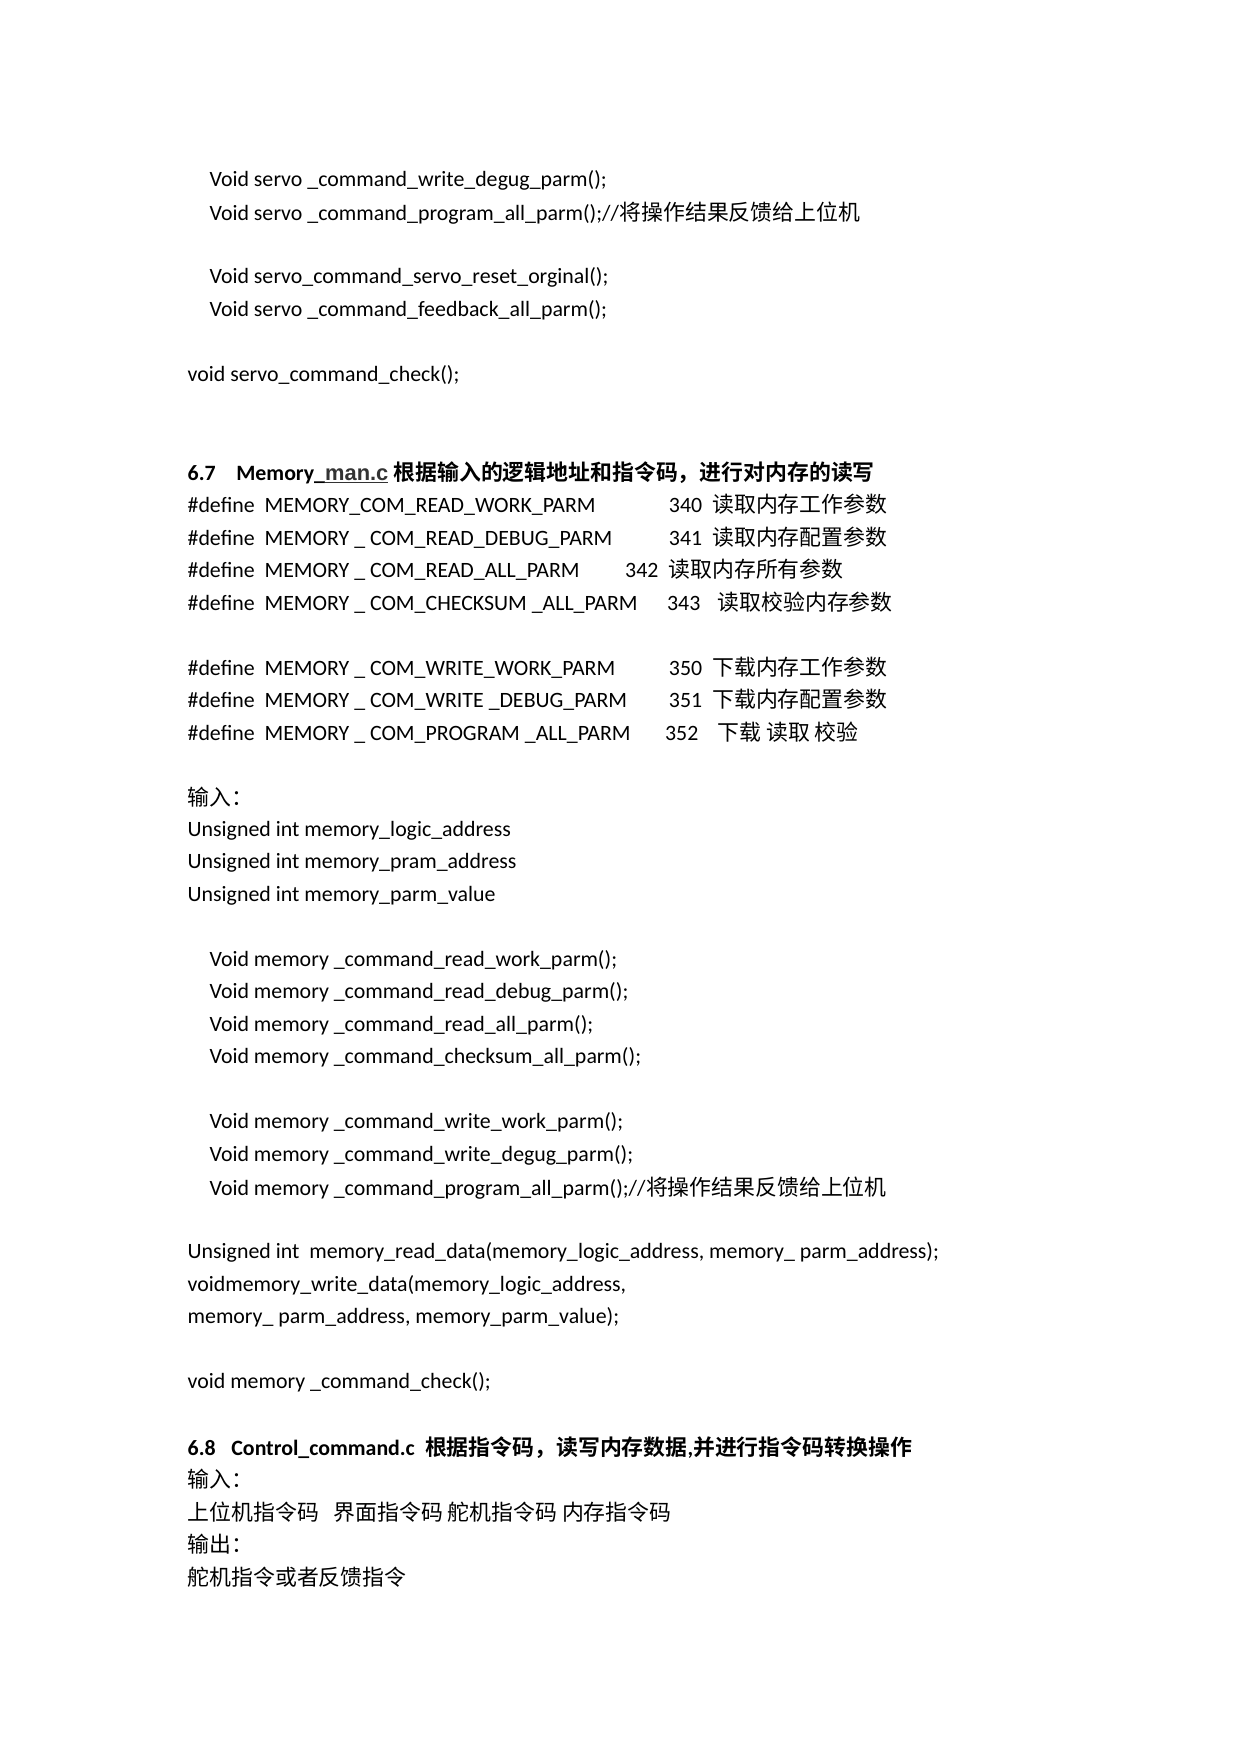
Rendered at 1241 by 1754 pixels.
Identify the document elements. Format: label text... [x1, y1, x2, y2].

text memory_ parm_address, memory_parm_value); [187, 1299, 1053, 1332]
text Void servo_command_servo_reset_orginal(); [209, 259, 1053, 292]
text 6.7 Memory_man.c 根据输入的逻辑地址和指令码，进行对内存的读写 [187, 454, 1053, 487]
text #define MEMORY _ COM_WRITE _DEBUG_PARM 351 下载内存配置参数 [187, 682, 1053, 714]
text Void memory _command_read_all_parm(); [209, 1007, 1053, 1039]
text 输入： [187, 1462, 1053, 1494]
text #define MEMORY _ COM_PROGRAM _ALL_PARM 352 下载 读取 校验 [187, 714, 1053, 747]
text Void memory _command_write_work_parm(); [209, 1104, 1053, 1137]
text 输入： [187, 779, 1053, 812]
text Void servo _command_write_degug_parm(); [209, 162, 1053, 194]
text Void memory _command_checksum_all_parm(); [209, 1039, 1053, 1072]
text Unsigned int memory_read_data(memory_logic_address, memory_ parm_address); [187, 1234, 1053, 1267]
text Void servo _command_feedback_all_parm(); [187, 292, 1053, 324]
text Void memory _command_read_debug_parm(); [209, 974, 1053, 1007]
text voidmemory_write_data(memory_logic_address, [187, 1267, 1053, 1299]
text 输出： [187, 1527, 1053, 1559]
text #define MEMORY _ COM_READ_ALL_PARM 342 读取内存所有参数 [187, 552, 1053, 584]
text Void memory _command_read_work_parm(); [209, 942, 1053, 974]
text 上位机指令码 界面指令码 舵机指令码 内存指令码 [187, 1494, 1053, 1527]
text #define MEMORY _ COM_CHECKSUM _ALL_PARM 343 读取校验内存参数 [187, 584, 1053, 617]
text Unsigned int memory_logic_address [187, 812, 1053, 844]
text void memory _command_check(); [187, 1364, 1053, 1397]
text #define MEMORY _ COM_WRITE_WORK_PARM 350 下载内存工作参数 [187, 649, 1053, 682]
text void servo_command_check(); [187, 357, 1053, 389]
text 舵机指令或者反馈指令 [187, 1559, 1053, 1592]
text #define MEMORY_COM_READ_WORK_PARM 340 读取内存工作参数 [187, 487, 1053, 519]
text Unsigned int memory_pram_address [187, 844, 1053, 877]
text 6.8 Control_command.c 根据指令码，读写内存数据,并进行指令码转换操作 [187, 1429, 1053, 1462]
text Void memory _command_program_all_parm();//将操作结果反馈给上位机 [209, 1169, 1053, 1202]
text Unsigned int memory_parm_value [187, 877, 1053, 909]
text Void servo _command_program_all_parm();//将操作结果反馈给上位机 [209, 194, 1053, 227]
text Void memory _command_write_degug_parm(); [209, 1137, 1053, 1169]
text #define MEMORY _ COM_READ_DEBUG_PARM 341 读取内存配置参数 [187, 519, 1053, 552]
